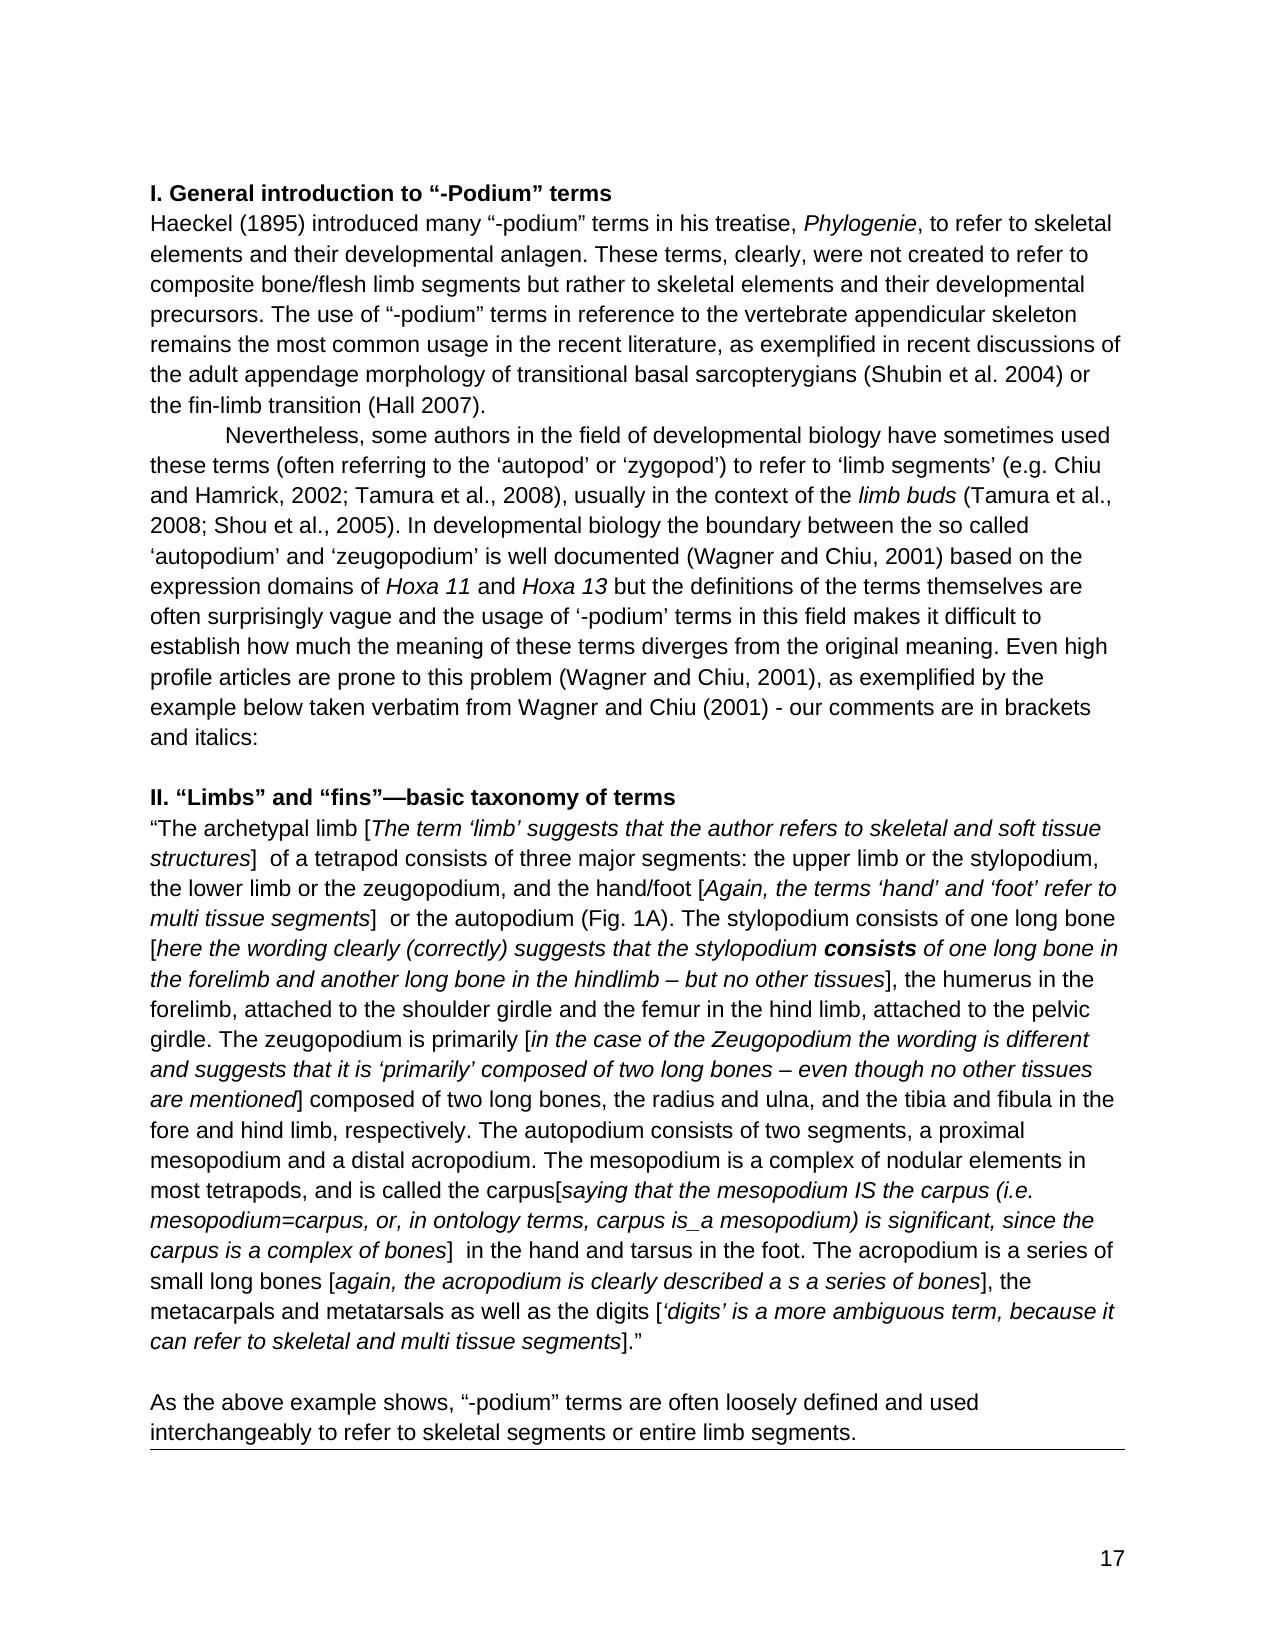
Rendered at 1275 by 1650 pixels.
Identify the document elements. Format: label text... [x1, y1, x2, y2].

text Nevertheless, some authors in the field of developmental biology have sometimes used these terms (often referring to the ‘autopod’ or ‘zygopod’) to refer to ‘limb segments’ (e.g. Chiu and Hamrick, 2002; Tamura et al., 2008), usually in the context of the limb buds (Tamura et al., 2008; Shou et al., 2005). In developmental biology the boundary between the so called ‘autopodium’ and ‘zeugopodium’ is well documented (Wagner and Chiu, 2001) based on the expression domains of Hoxa 11 and Hoxa 13 but the definitions of the terms themselves are often surprisingly vague and the usage of ‘-podium’ terms in this field makes it difficult to establish how much the meaning of these terms diverges from the original meaning. Even high profile articles are prone to this problem (Wagner and Chiu, 2001), as exemplified by the example below taken verbatim from Wagner and Chiu (2001) - our comments are in brackets and italics: [150, 422, 1125, 750]
text I. General introduction to “-Podium” terms [150, 180, 1125, 207]
text Haeckel (1895) introduced many “-podium” terms in his treatise, Phylogenie, to refer to skeletal elements and their developmental anlagen. These terms, clearly, were not created to refer to composite bone/flesh limb segments but rather to skeletal elements and their developmental precursors. The use of “-podium” terms in reference to the vertebrate appendicular skeleton remains the most common usage in the recent literature, as exemplified in recent discussions of the adult appendage morphology of transitional basal sarcopterygians (Shubin et al. 2004) or the fin-limb transition (Hall 2007). [150, 210, 1125, 418]
text “The archetypal limb [The term ‘limb’ suggests that the author refers to skeletal and soft tissue structures] of a tetrapod consists of three major segments: the upper limb or the stylopodium, the lower limb or the zeugopodium, and the hand/foot [Again, the terms ‘hand’ and ‘foot’ refer to multi tissue segments] or the autopodium (Fig. 1A). The stylopodium consists of one long bone [here the wording clearly (correctly) suggests that the stylopodium consists of one long bone in the forelimb and another long bone in the hindlimb – but no other tissues], the humerus in the forelimb, attached to the shoulder girdle and the femur in the hind limb, attached to the pelvic girdle. The zeugopodium is primarily [in the case of the Zeugopodium the wording is different and suggests that it is ‘primarily’ composed of two long bones – even though no other tissues are mentioned] composed of two long bones, the radius and ulna, and the tibia and fibula in the fore and hind limb, respectively. The autopodium consists of two segments, a proximal mesopodium and a distal acropodium. The mesopodium is a complex of nodular elements in most tetrapods, and is called the carpus[saying that the mesopodium IS the carpus (i.e. mesopodium=carpus, or, in ontology terms, carpus is_a mesopodium) is significant, since the carpus is a complex of bones] in the hand and tarsus in the foot. The acropodium is a series of small long bones [again, the acropodium is clearly described a s a series of bones], the metacarpals and metatarsals as well as the digits [‘digits’ is a more ambiguous term, because it can refer to skeletal and multi tissue segments].” [150, 814, 1125, 1354]
text II. “Limbs” and “fins”—basic taxonomy of terms [150, 784, 1125, 811]
text As the above example shows, “-podium” terms are often loosely defined and used interchangeably to refer to skeletal segments or entire limb segments. [150, 1388, 1125, 1445]
